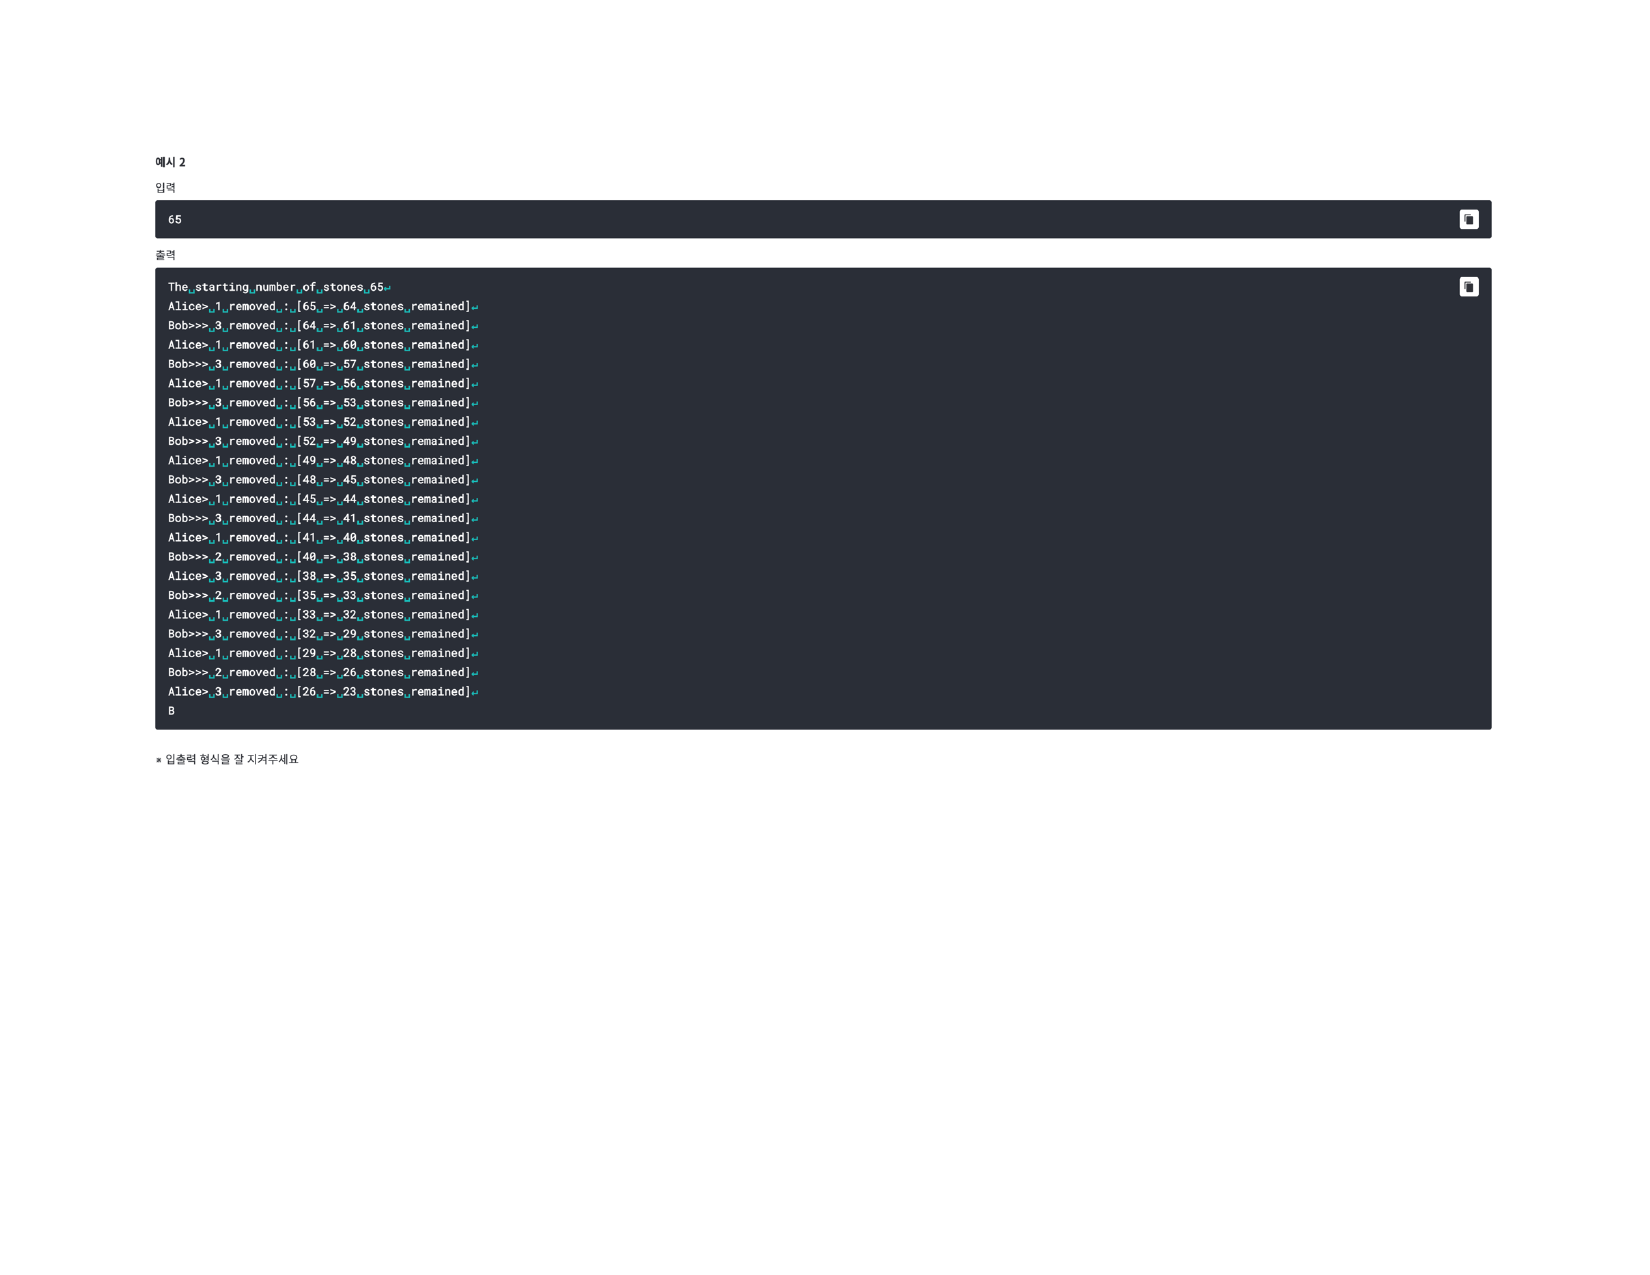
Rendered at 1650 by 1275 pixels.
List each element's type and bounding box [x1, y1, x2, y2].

picture [150, 150, 1500, 769]
